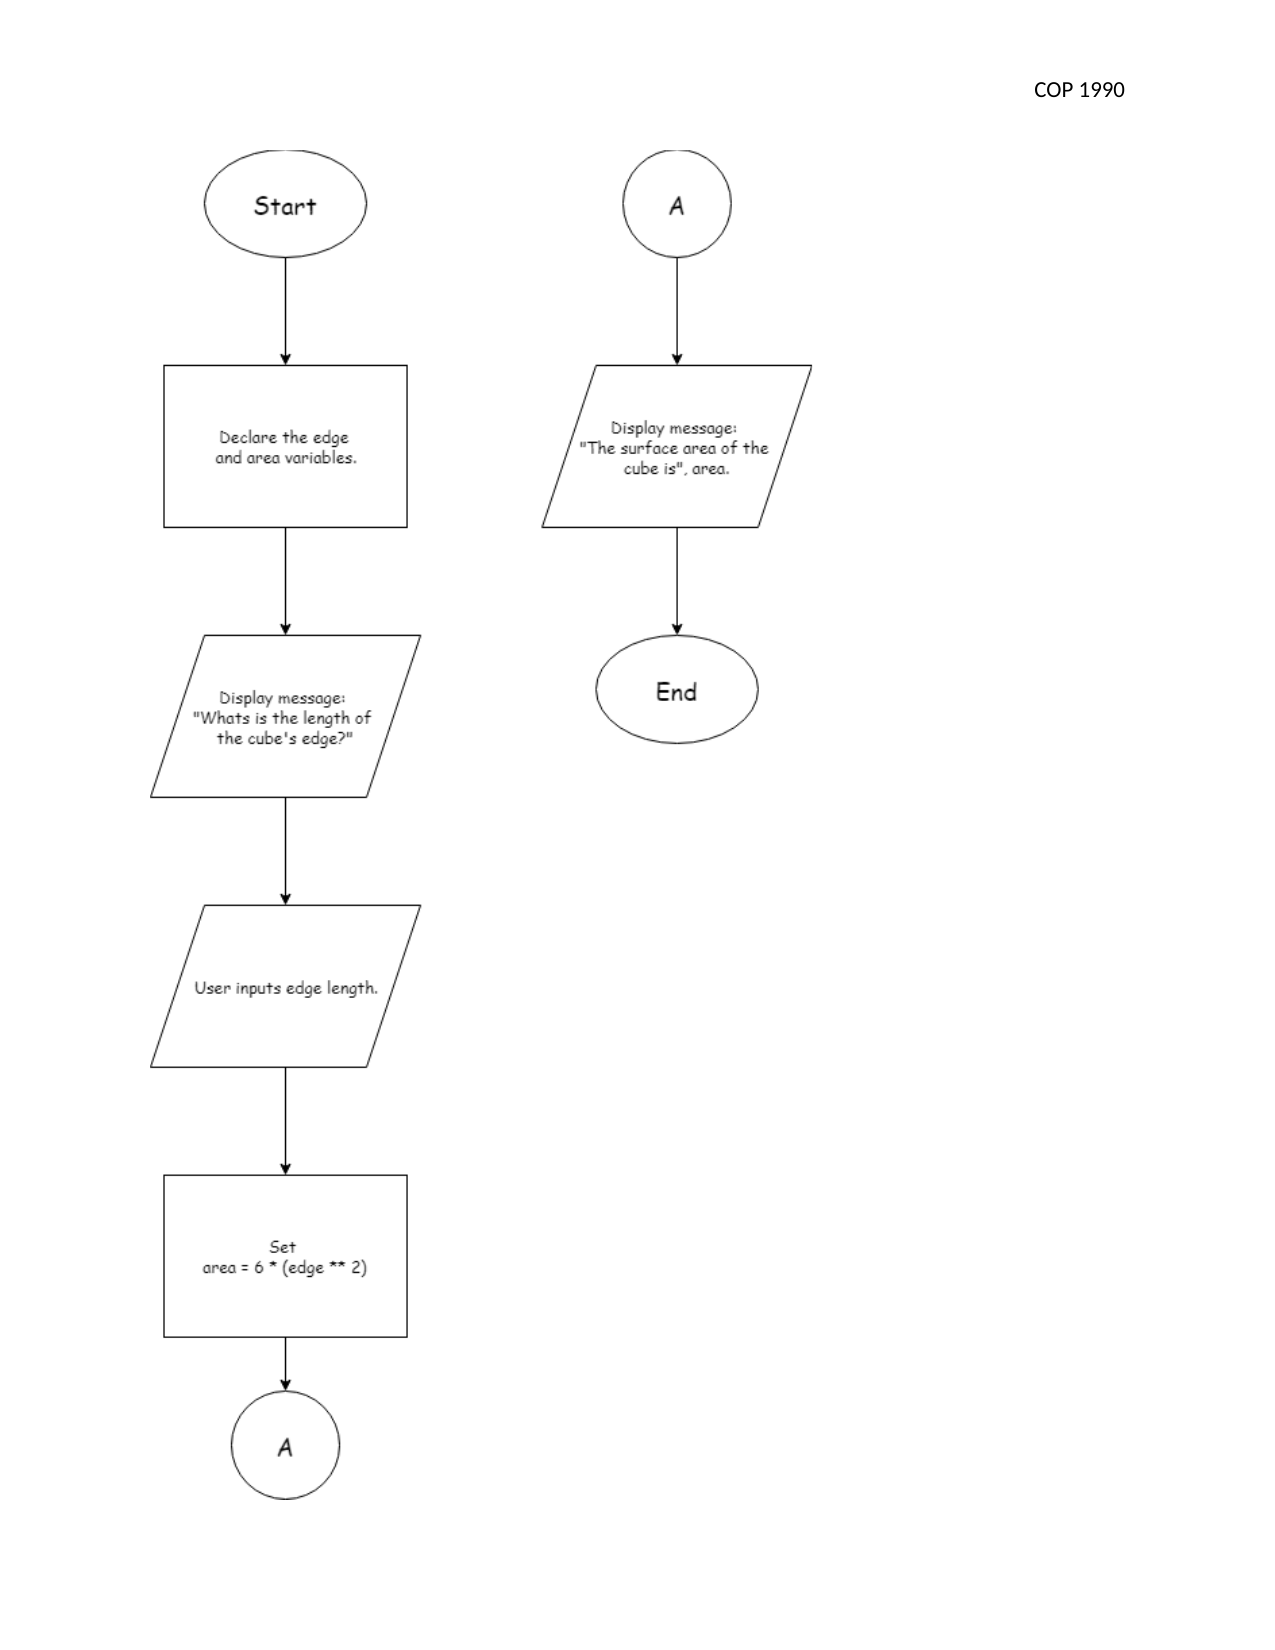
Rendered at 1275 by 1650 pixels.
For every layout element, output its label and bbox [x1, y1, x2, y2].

picture [150, 150, 813, 1500]
